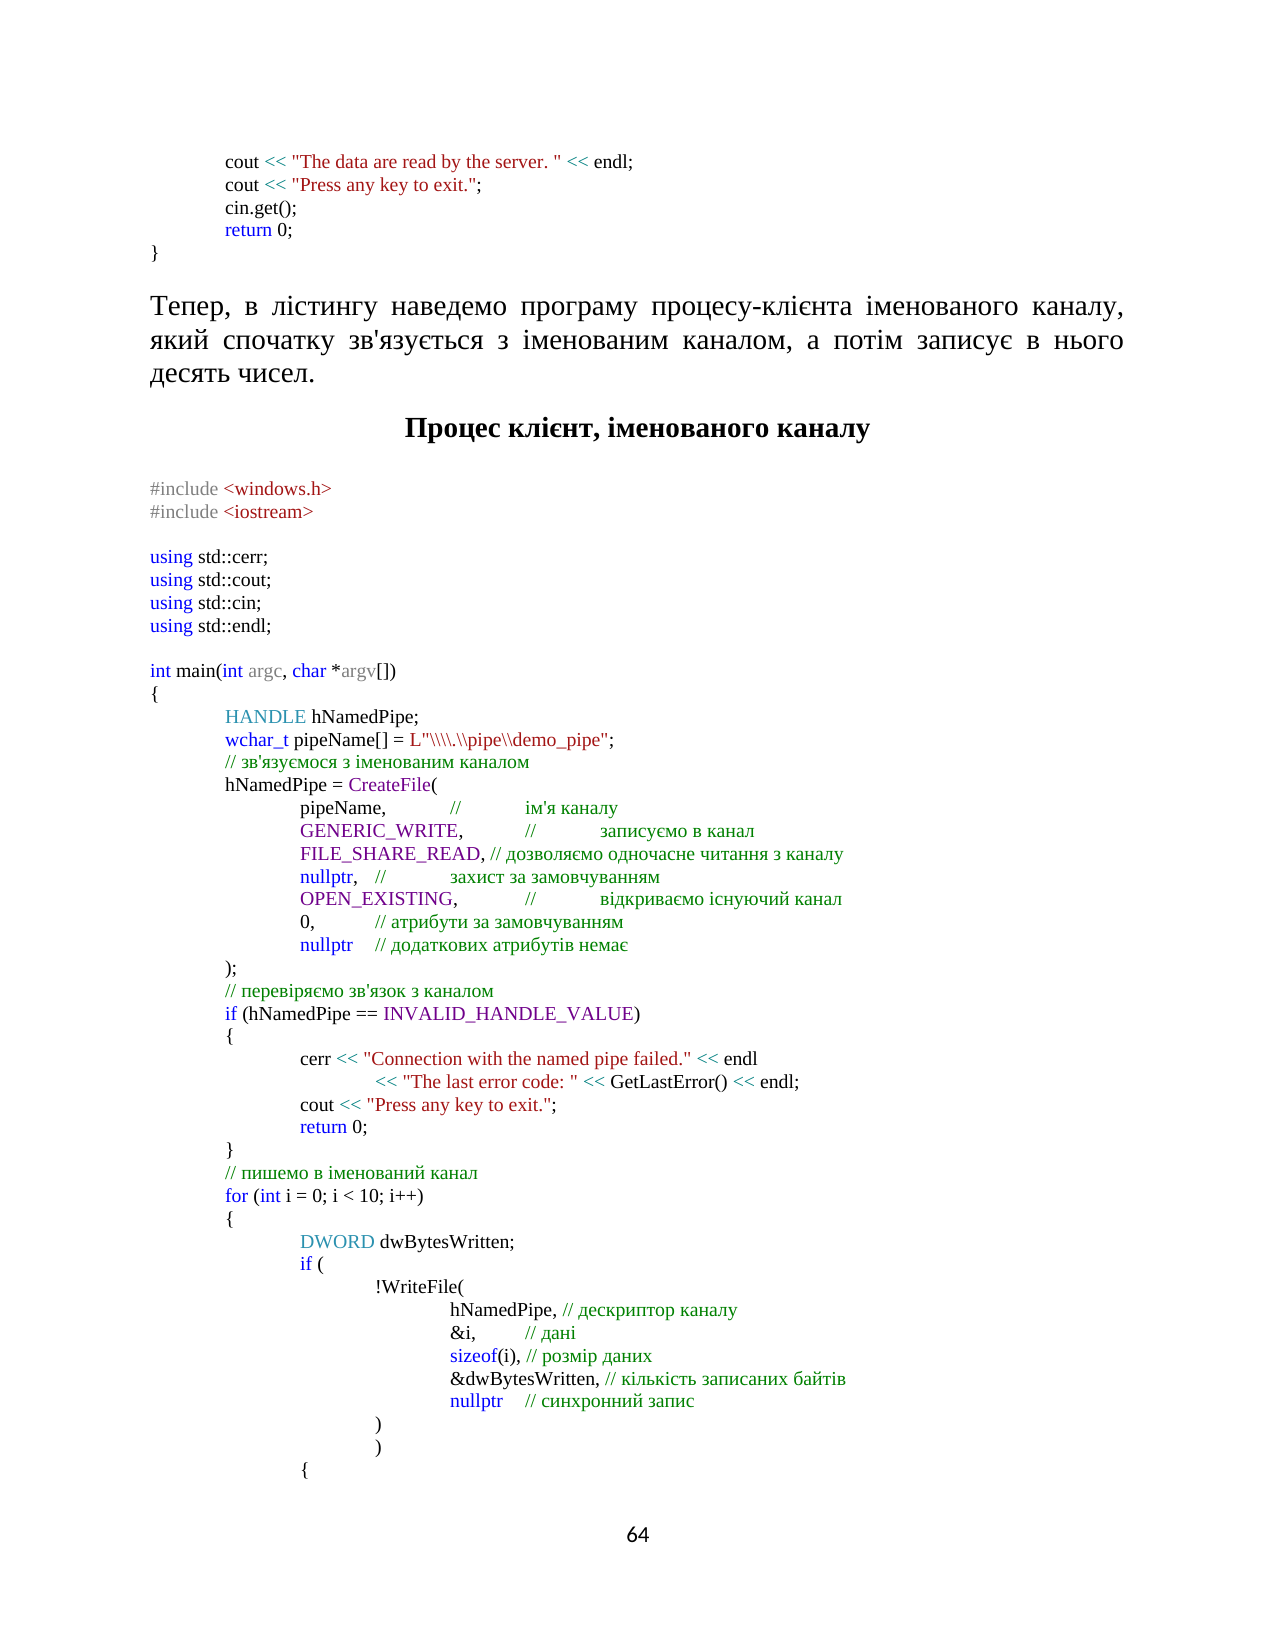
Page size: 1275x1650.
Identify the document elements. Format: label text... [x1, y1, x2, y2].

text nullptr // додаткових атрибутів немає [150, 933, 1125, 956]
text &dwBytesWritten, // кількість записаних байтів [150, 1366, 1125, 1389]
text { [150, 1207, 1125, 1229]
text #include <windows.h> [150, 477, 1125, 499]
text using std::cout; [150, 568, 1125, 591]
text << "The last error code: " << GetLastError() << endl; [150, 1070, 1125, 1093]
text pipeName, // ім'я каналу [150, 796, 1125, 819]
text cout << "Press any key to exit."; [150, 173, 1125, 196]
text return 0; [150, 1116, 1125, 1138]
text &i, // дані [150, 1321, 1125, 1344]
text using std::cin; [150, 591, 1125, 614]
text wchar_t pipeName[] = L"\\\\.\\pipe\\demo_pipe"; [150, 728, 1125, 751]
text hNamedPipe, // дескриптор каналу [150, 1298, 1125, 1321]
text GENERIC_WRITE, // записуємо в канал [150, 819, 1125, 842]
text DWORD dwBytesWritten; [150, 1229, 1125, 1252]
text FILE_SHARE_READ, // дозволяємо одночасне читання з каналу [150, 842, 1125, 864]
text int main(int argc, char *argv[]) [150, 659, 1125, 682]
text } [150, 1138, 1125, 1161]
text HANDLE hNamedPipe; [150, 705, 1125, 728]
text } [150, 241, 1125, 264]
text { [150, 1458, 1125, 1481]
text return 0; [150, 218, 1125, 241]
text for (int i = 0; i < 10; i++) [150, 1184, 1125, 1207]
text if (hNamedPipe == INVALID_HANDLE_VALUE) [150, 1001, 1125, 1024]
text hNamedPipe = CreateFile( [150, 773, 1125, 796]
text // зв'язуємося з іменованим каналом [150, 751, 1125, 773]
text { [150, 1024, 1125, 1047]
text nullptr // синхронний запис [150, 1389, 1125, 1412]
text cout << "The data are read by the server. " << endl; [150, 150, 1125, 173]
text nullptr, // захист за замовчуванням [150, 864, 1125, 887]
text if ( [150, 1252, 1125, 1275]
text ); [150, 956, 1125, 979]
text // перевіряємо зв'язок з каналом [150, 979, 1125, 1001]
text ) [150, 1435, 1125, 1458]
text #include <iostream> [150, 499, 1125, 522]
text using std::cerr; [150, 545, 1125, 568]
text 0, // атрибути за замовчуванням [150, 910, 1125, 933]
text // пишемо в іменований канал [150, 1161, 1125, 1184]
text Тепер, в лістингу наведемо програму процесу-клієнта іменованого каналу, який спочатку зв'язується з іменованим каналом, а потім записує в нього десять чисел. [150, 288, 1125, 389]
text using std::endl; [150, 614, 1125, 636]
text sizeof(i), // розмір даних [150, 1344, 1125, 1366]
text ) [150, 1412, 1125, 1435]
text cerr << "Connection with the named pipe failed." << endl [150, 1047, 1125, 1070]
text cin.get(); [150, 196, 1125, 218]
text { [150, 682, 1125, 705]
text OPEN_EXISTING, // відкриваємо існуючий канал [150, 887, 1125, 910]
text !WriteFile( [150, 1275, 1125, 1298]
subtitle Процес клієнт, іменованого каналу [150, 410, 1125, 443]
text cout << "Press any key to exit."; [150, 1093, 1125, 1116]
